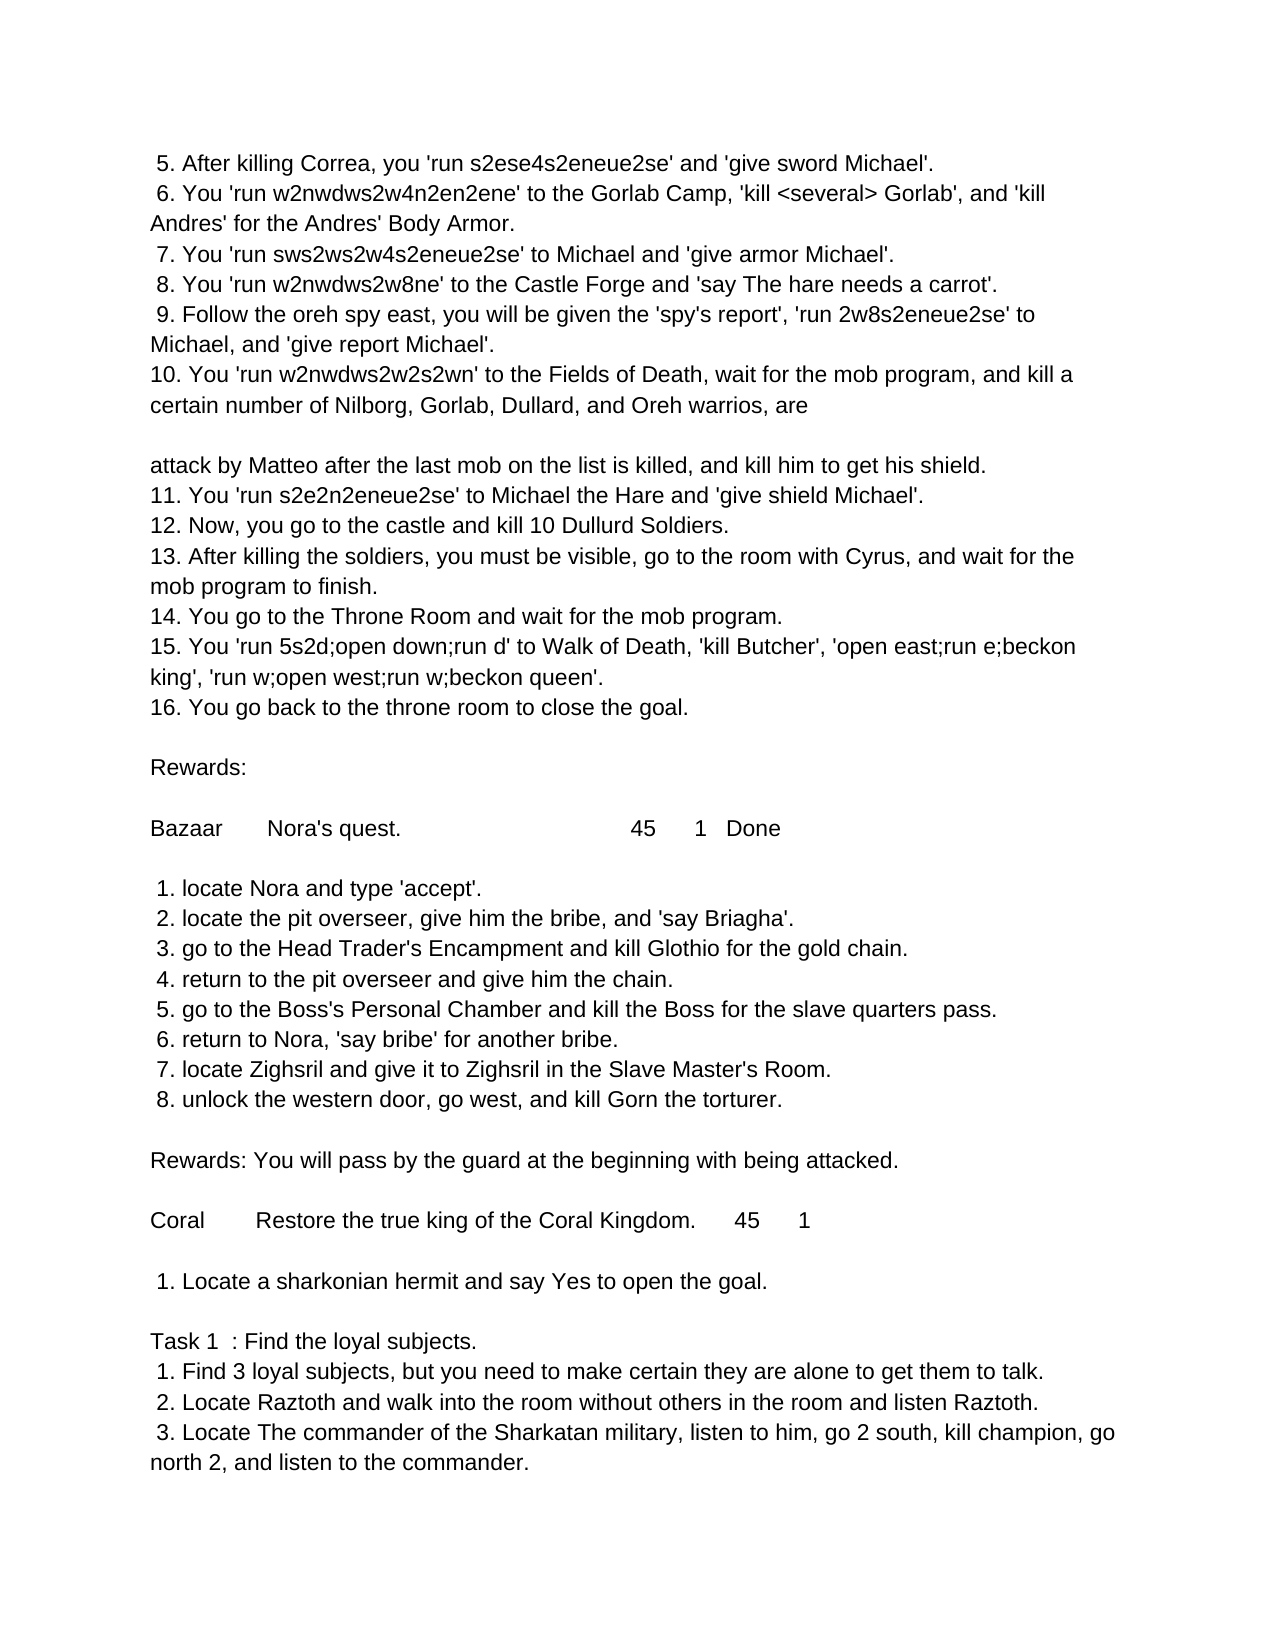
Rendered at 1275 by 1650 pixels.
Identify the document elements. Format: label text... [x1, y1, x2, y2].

text 7. locate Zighsril and give it to Zighsril in the Slave Master's Room. [150, 1056, 1125, 1083]
text 8. You 'run w2nwdws2w8ne' to the Castle Forge and 'say The hare needs a carrot'. [150, 271, 1125, 297]
text Rewards: You will pass by the guard at the beginning with being attacked. [150, 1147, 1125, 1173]
text 15. You 'run 5s2d;open down;run d' to Walk of Death, 'kill Butcher', 'open east;run e;beckon king', 'run w;open west;run w;beckon queen'. [150, 633, 1125, 690]
text 11. You 'run s2e2n2eneue2se' to Michael the Hare and 'give shield Michael'. [150, 482, 1125, 509]
text 3. go to the Head Trader's Encampment and kill Glothio for the gold chain. [150, 935, 1125, 962]
text 6. return to Nora, 'say bribe' for another bribe. [150, 1026, 1125, 1052]
text 13. After killing the soldiers, you must be visible, go to the room with Cyrus, and wait for the mob program to finish. [150, 543, 1125, 599]
text 4. return to the pit overseer and give him the chain. [150, 966, 1125, 992]
text 6. You 'run w2nwdws2w4n2en2ene' to the Gorlab Camp, 'kill <several> Gorlab', and 'kill Andres' for the Andres' Body Armor. [150, 180, 1125, 237]
text 1. Locate a sharkonian hermit and say Yes to open the goal. [150, 1268, 1125, 1294]
text Rewards: [150, 754, 1125, 781]
text 16. You go back to the throne room to close the goal. [150, 694, 1125, 720]
text 2. locate the pit overseer, give him the bribe, and 'say Briagha'. [150, 905, 1125, 932]
text 9. Follow the oreh spy east, you will be given the 'spy's report', 'run 2w8s2eneue2se' to Michael, and 'give report Michael'. [150, 301, 1125, 358]
text Bazaar Nora's quest. 45 1 Done [150, 814, 1125, 841]
text 7. You 'run sws2ws2w4s2eneue2se' to Michael and 'give armor Michael'. [150, 241, 1125, 267]
text 14. You go to the Throne Room and wait for the mob program. [150, 603, 1125, 629]
text attack by Matteo after the last mob on the list is killed, and kill him to get his shield. [150, 452, 1125, 478]
text 1. locate Nora and type 'accept'. [150, 875, 1125, 901]
text 8. unlock the western door, go west, and kill Gorn the torturer. [150, 1086, 1125, 1113]
text 12. Now, you go to the castle and kill 10 Dullurd Soldiers. [150, 512, 1125, 539]
text 2. Locate Raztoth and walk into the room without others in the room and listen Raztoth. [150, 1388, 1125, 1415]
text 1. Find 3 loyal subjects, but you need to make certain they are alone to get them to talk. [150, 1358, 1125, 1385]
text 3. Locate The commander of the Sharkatan military, listen to him, go 2 south, kill champion, go north 2, and listen to the commander. [150, 1419, 1125, 1475]
text 10. You 'run w2nwdws2w2s2wn' to the Fields of Death, wait for the mob program, and kill a certain number of Nilborg, Gorlab, Dullard, and Oreh warrios, are [150, 361, 1125, 418]
text Task 1 : Find the loyal subjects. [150, 1328, 1125, 1354]
text 5. After killing Correa, you 'run s2ese4s2eneue2se' and 'give sword Michael'. [150, 150, 1125, 176]
text Coral Restore the true king of the Coral Kingdom. 45 1 [150, 1207, 1125, 1234]
text 5. go to the Boss's Personal Chamber and kill the Boss for the slave quarters pass. [150, 996, 1125, 1022]
